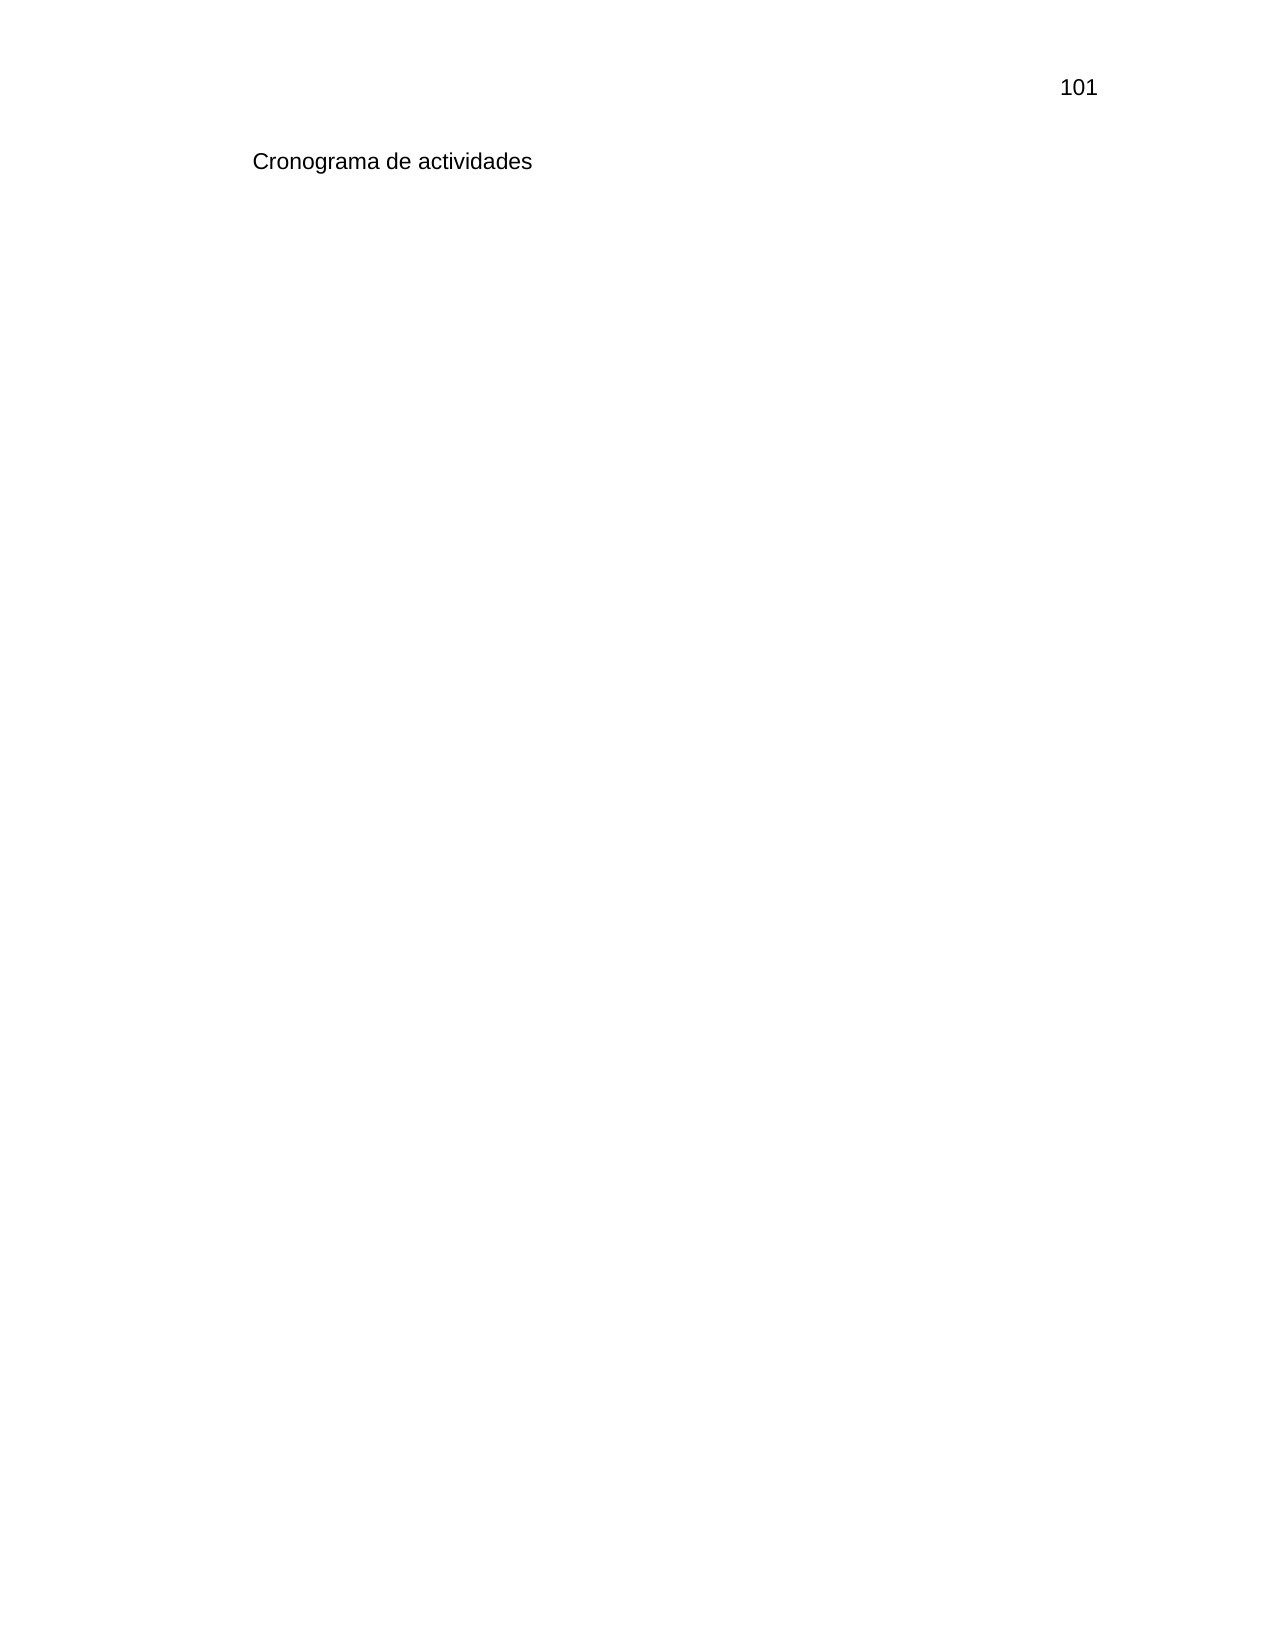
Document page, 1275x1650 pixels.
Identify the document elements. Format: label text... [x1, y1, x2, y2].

text Cronograma de actividades [177, 148, 1098, 174]
